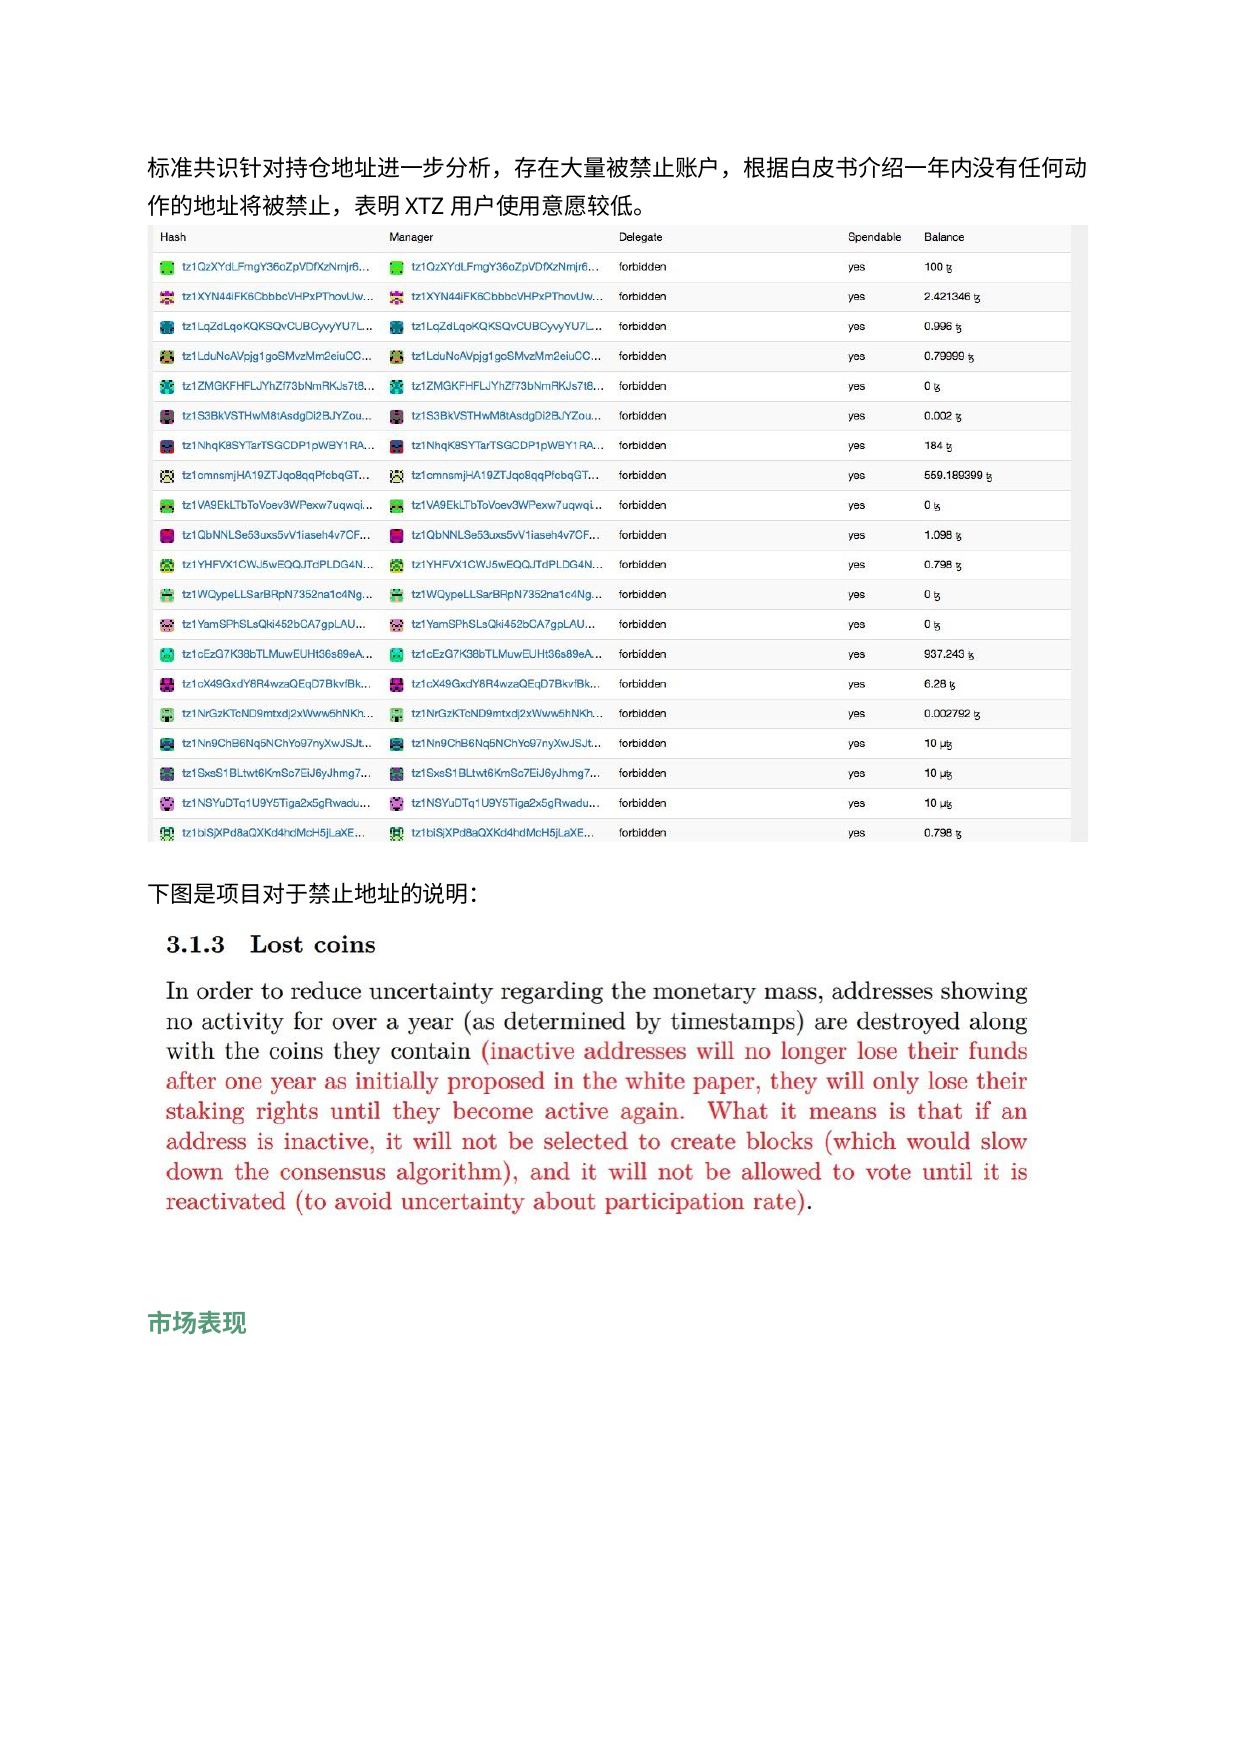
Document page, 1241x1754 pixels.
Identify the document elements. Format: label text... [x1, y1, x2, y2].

picture [147, 914, 1089, 1240]
subtitle 市场表现 [148, 1303, 1090, 1340]
picture [147, 225, 1089, 842]
text 下图是项目对于禁止地址的说明： [148, 876, 1090, 909]
